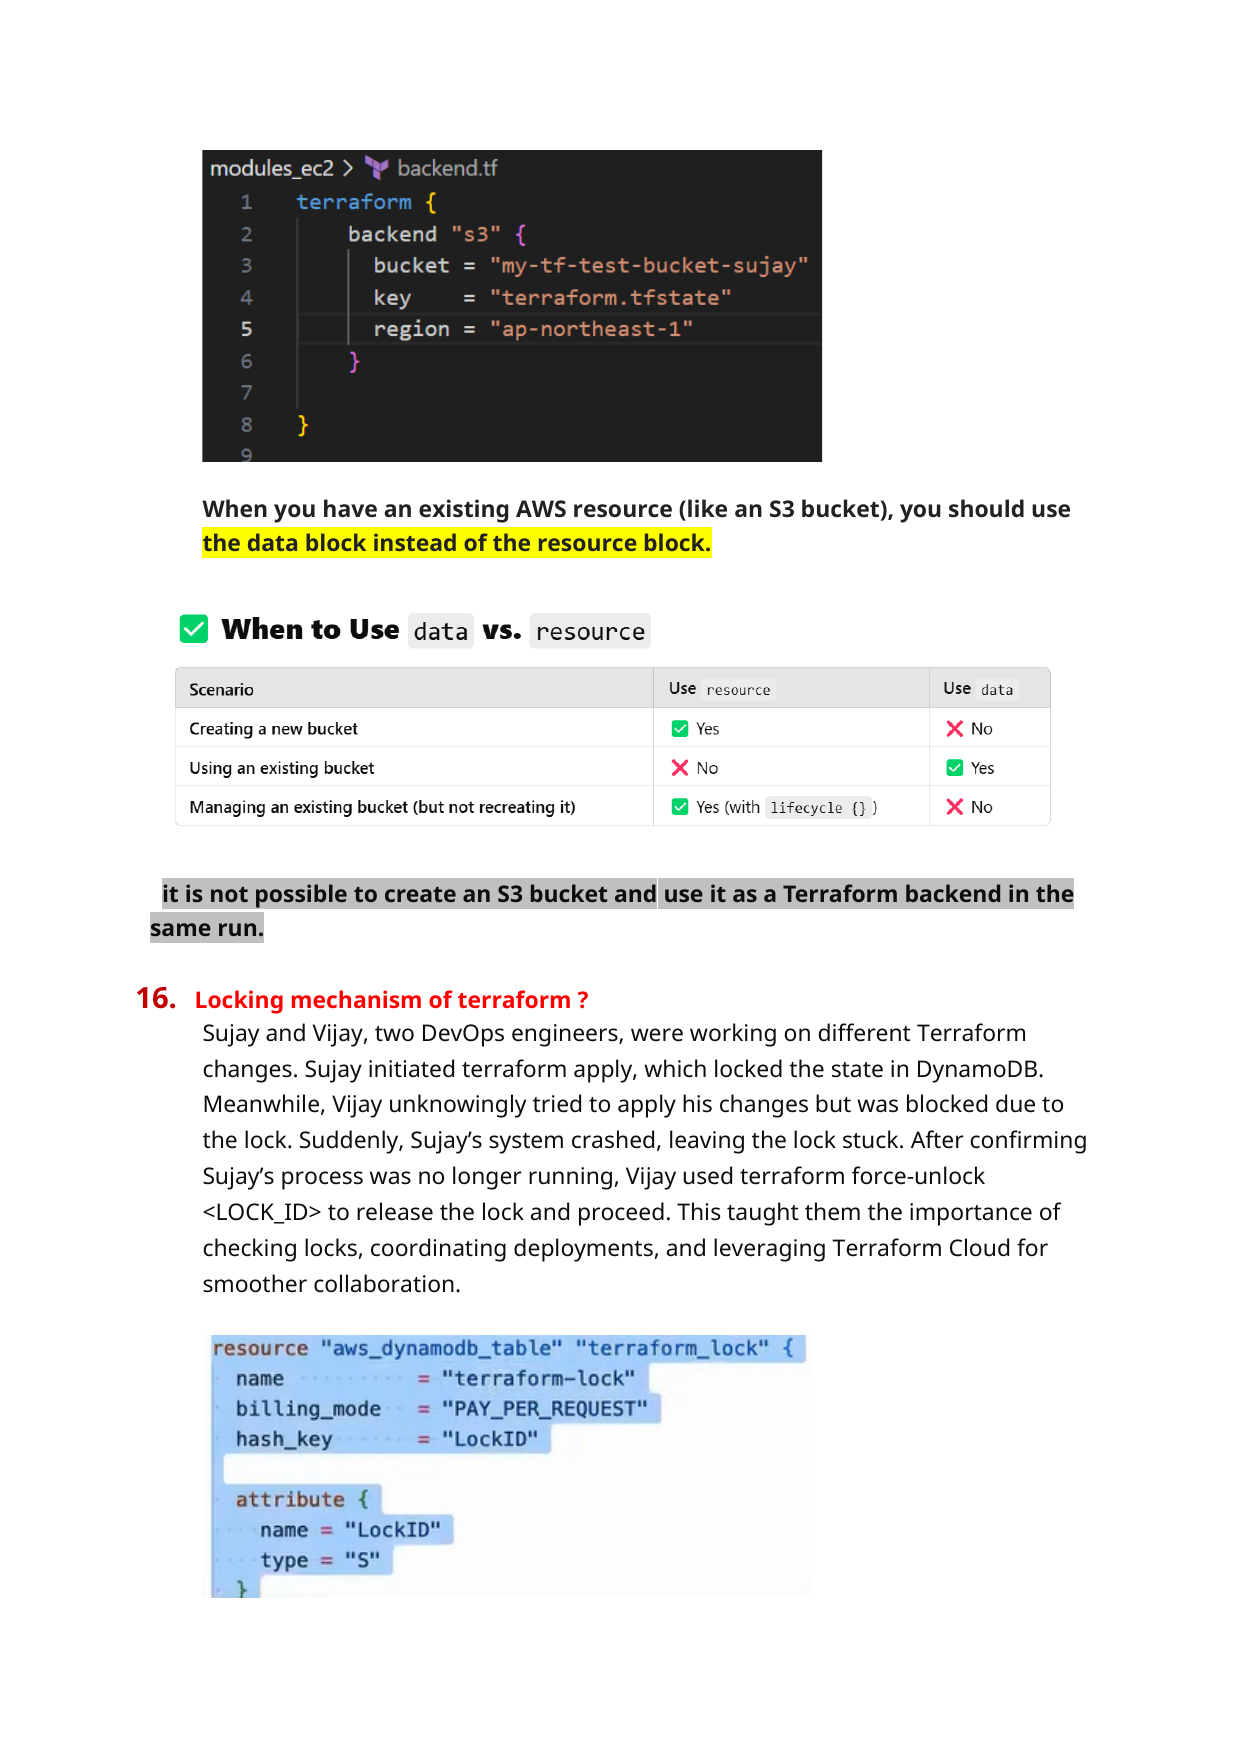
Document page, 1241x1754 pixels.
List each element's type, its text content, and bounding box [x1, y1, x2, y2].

text it is not possible to create an S3 bucket and use it as a Terraform backend in the same run. [150, 878, 1090, 943]
picture [164, 594, 1105, 845]
picture [202, 1335, 814, 1598]
list Locking mechanism of terraform ? [135, 977, 1090, 1017]
picture [202, 150, 823, 462]
list When you have an existing AWS resource (like an S3 bucket), you should use the data block instead of the resource block. [202, 493, 1090, 558]
list Sujay and Vijay, two DevOps engineers, were working on different Terraform changes. Sujay initiated terraform apply, which locked the state in DynamoDB. Meanwhile, Vijay unknowingly tried to apply his changes but was blocked due to the lock. Suddenly, Sujay’s system crashed, leaving the lock stuck. After confirming Sujay’s process was no longer running, Vijay used terraform force-unlock <LOCK_ID> to release the lock and proceed. This taught them the importance of checking locks, coordinating deployments, and leveraging Terraform Cloud for smoother collaboration. [202, 1017, 1090, 1299]
